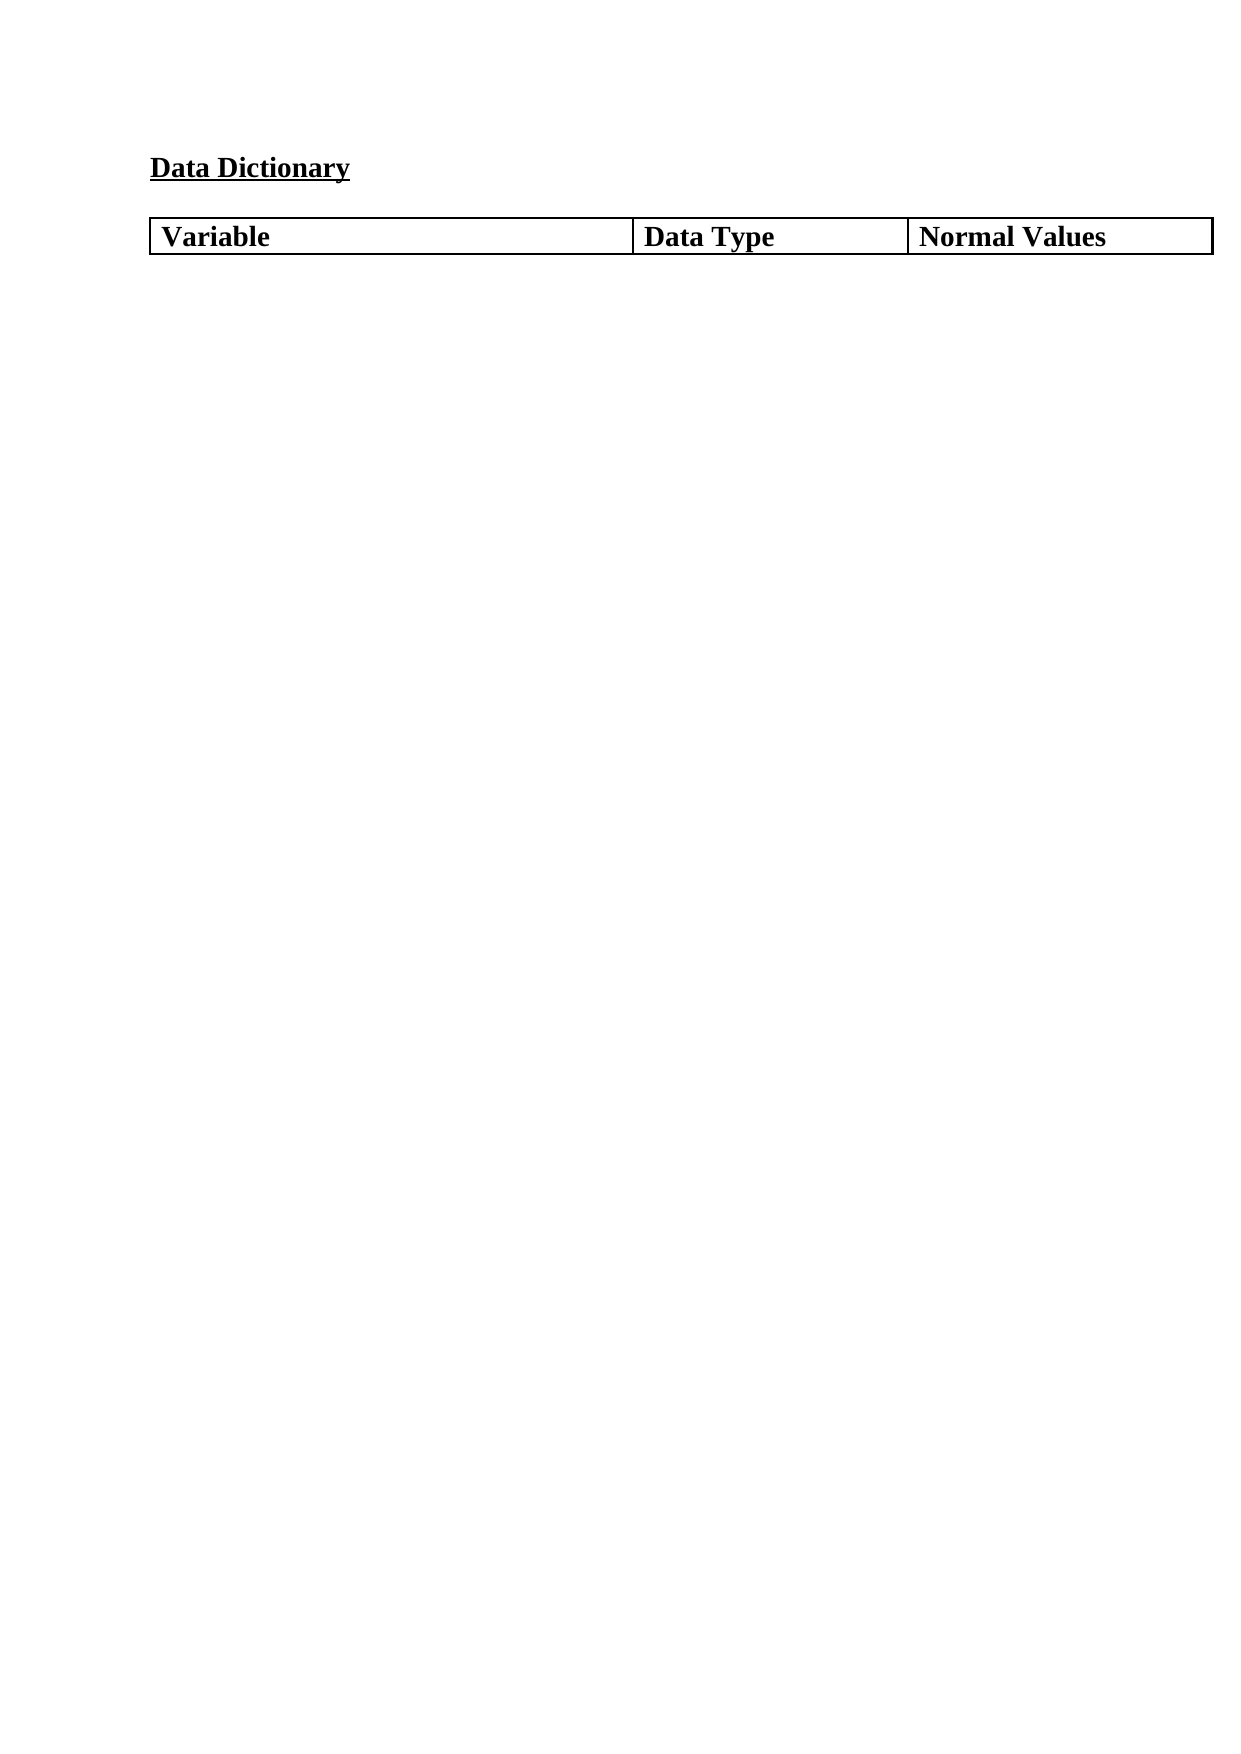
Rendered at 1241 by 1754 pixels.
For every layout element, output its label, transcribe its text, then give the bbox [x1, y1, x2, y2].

text Data Dictionary [150, 150, 1090, 183]
table_header Normal Values [909, 219, 1211, 253]
table_header Data Type [634, 219, 907, 253]
table_header Variable [151, 219, 632, 253]
